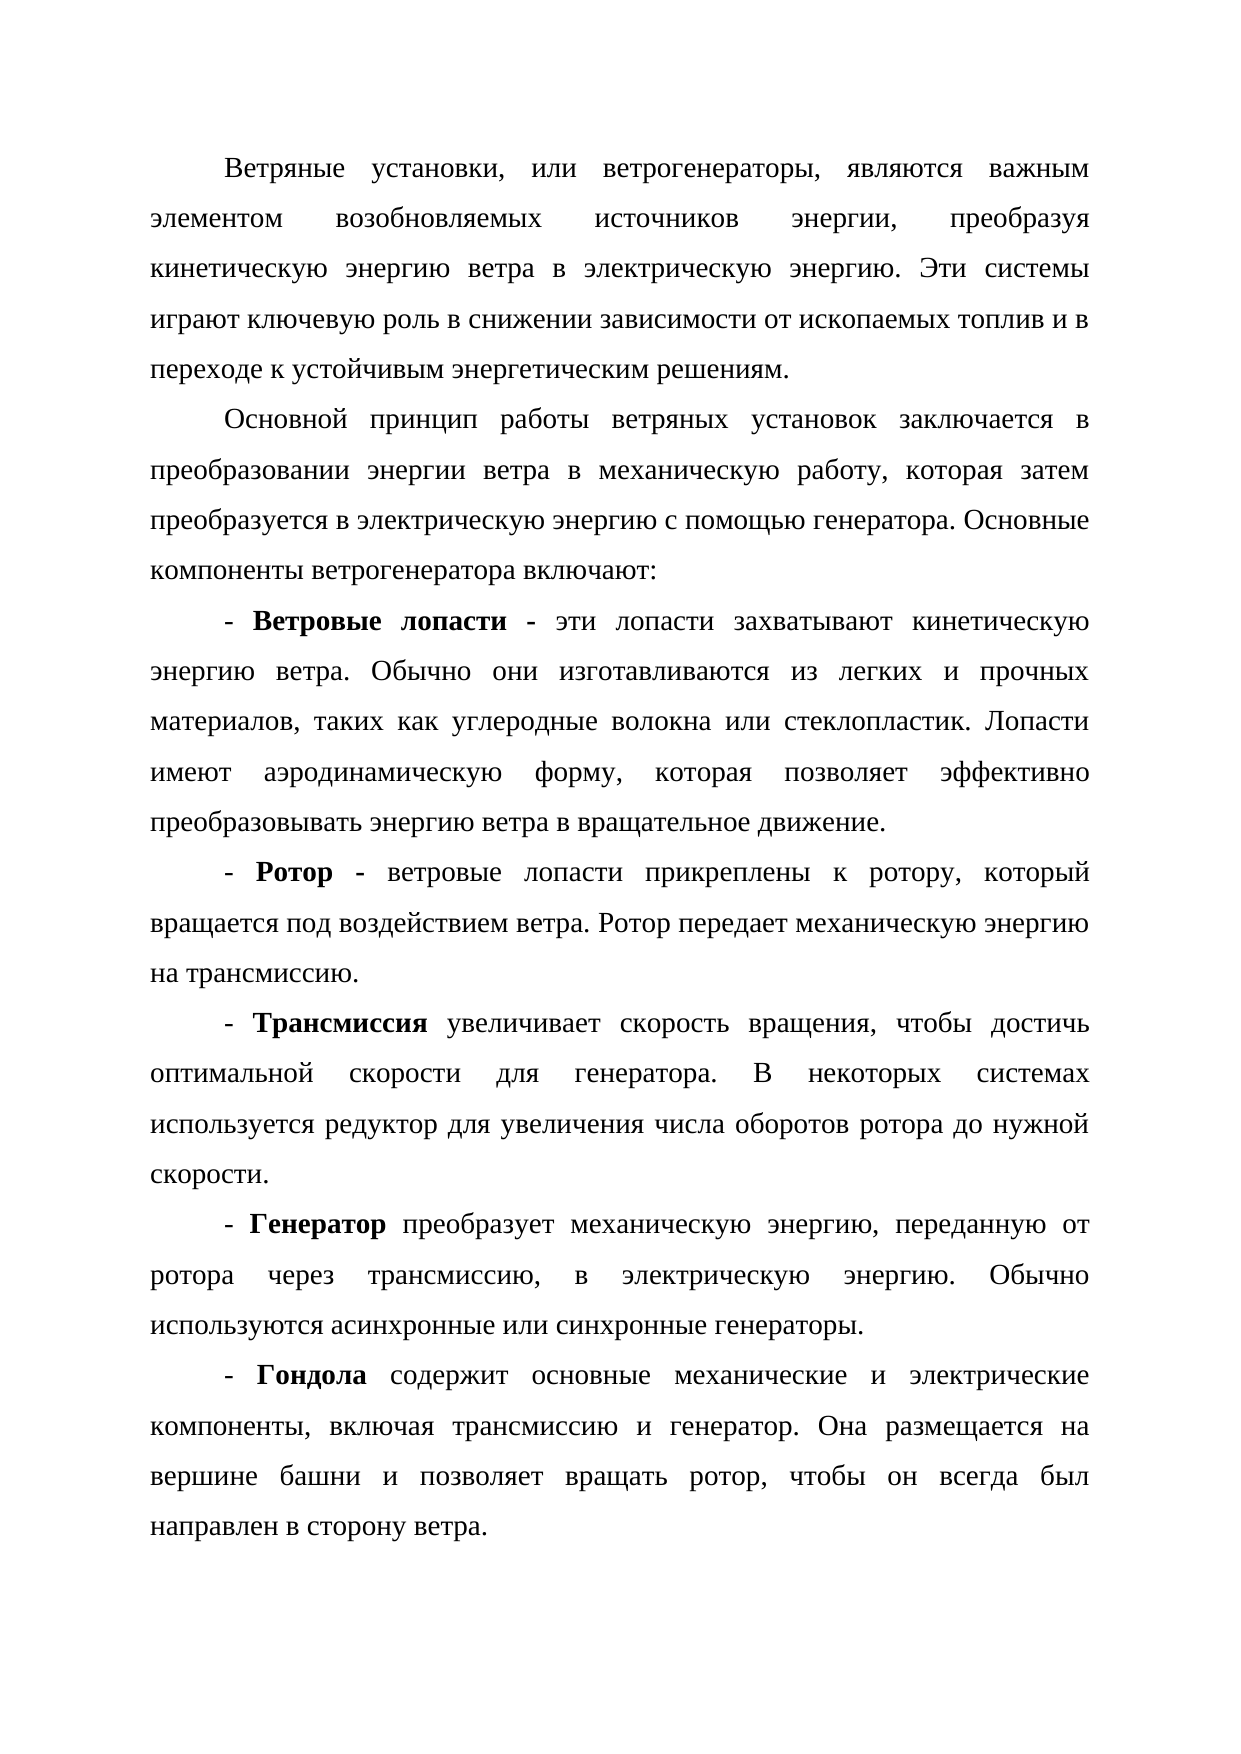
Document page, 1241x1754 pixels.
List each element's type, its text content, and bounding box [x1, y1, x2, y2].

text - Гондола содержит основные механические и электрические компоненты, включая трансмиссию и генератор. Она размещается на вершине башни и позволяет вращать ротор, чтобы он всегда был направлен в сторону ветра. [150, 1357, 1090, 1542]
text Ветряные установки, или ветрогенераторы, являются важным элементом возобновляемых источников энергии, преобразуя кинетическую энергию ветра в электрическую энергию. Эти системы играют ключевую роль в снижении зависимости от ископаемых топлив и в переходе к устойчивым энергетическим решениям. [150, 150, 1090, 385]
text - Трансмиссия увеличивает скорость вращения, чтобы достичь оптимальной скорости для генератора. В некоторых системах используется редуктор для увеличения числа оборотов ротора до нужной скорости. [150, 1005, 1090, 1190]
text - Ротор - ветровые лопасти прикреплены к ротору, который вращается под воздействием ветра. Ротор передает механическую энергию на трансмиссию. [150, 854, 1090, 988]
text Основной принцип работы ветряных установок заключается в преобразовании энергии ветра в механическую работу, которая затем преобразуется в электрическую энергию с помощью генератора. Основные компоненты ветрогенератора включают: [150, 402, 1090, 586]
text - Генератор преобразует механическую энергию, переданную от ротора через трансмиссию, в электрическую энергию. Обычно используются асинхронные или синхронные генераторы. [150, 1207, 1090, 1341]
text - Ветровые лопасти - эти лопасти захватывают кинетическую энергию ветра. Обычно они изготавливаются из легких и прочных материалов, таких как углеродные волокна или стеклопластик. Лопасти имеют аэродинамическую форму, которая позволяет эффективно преобразовывать энергию ветра в вращательное движение. [150, 603, 1090, 838]
